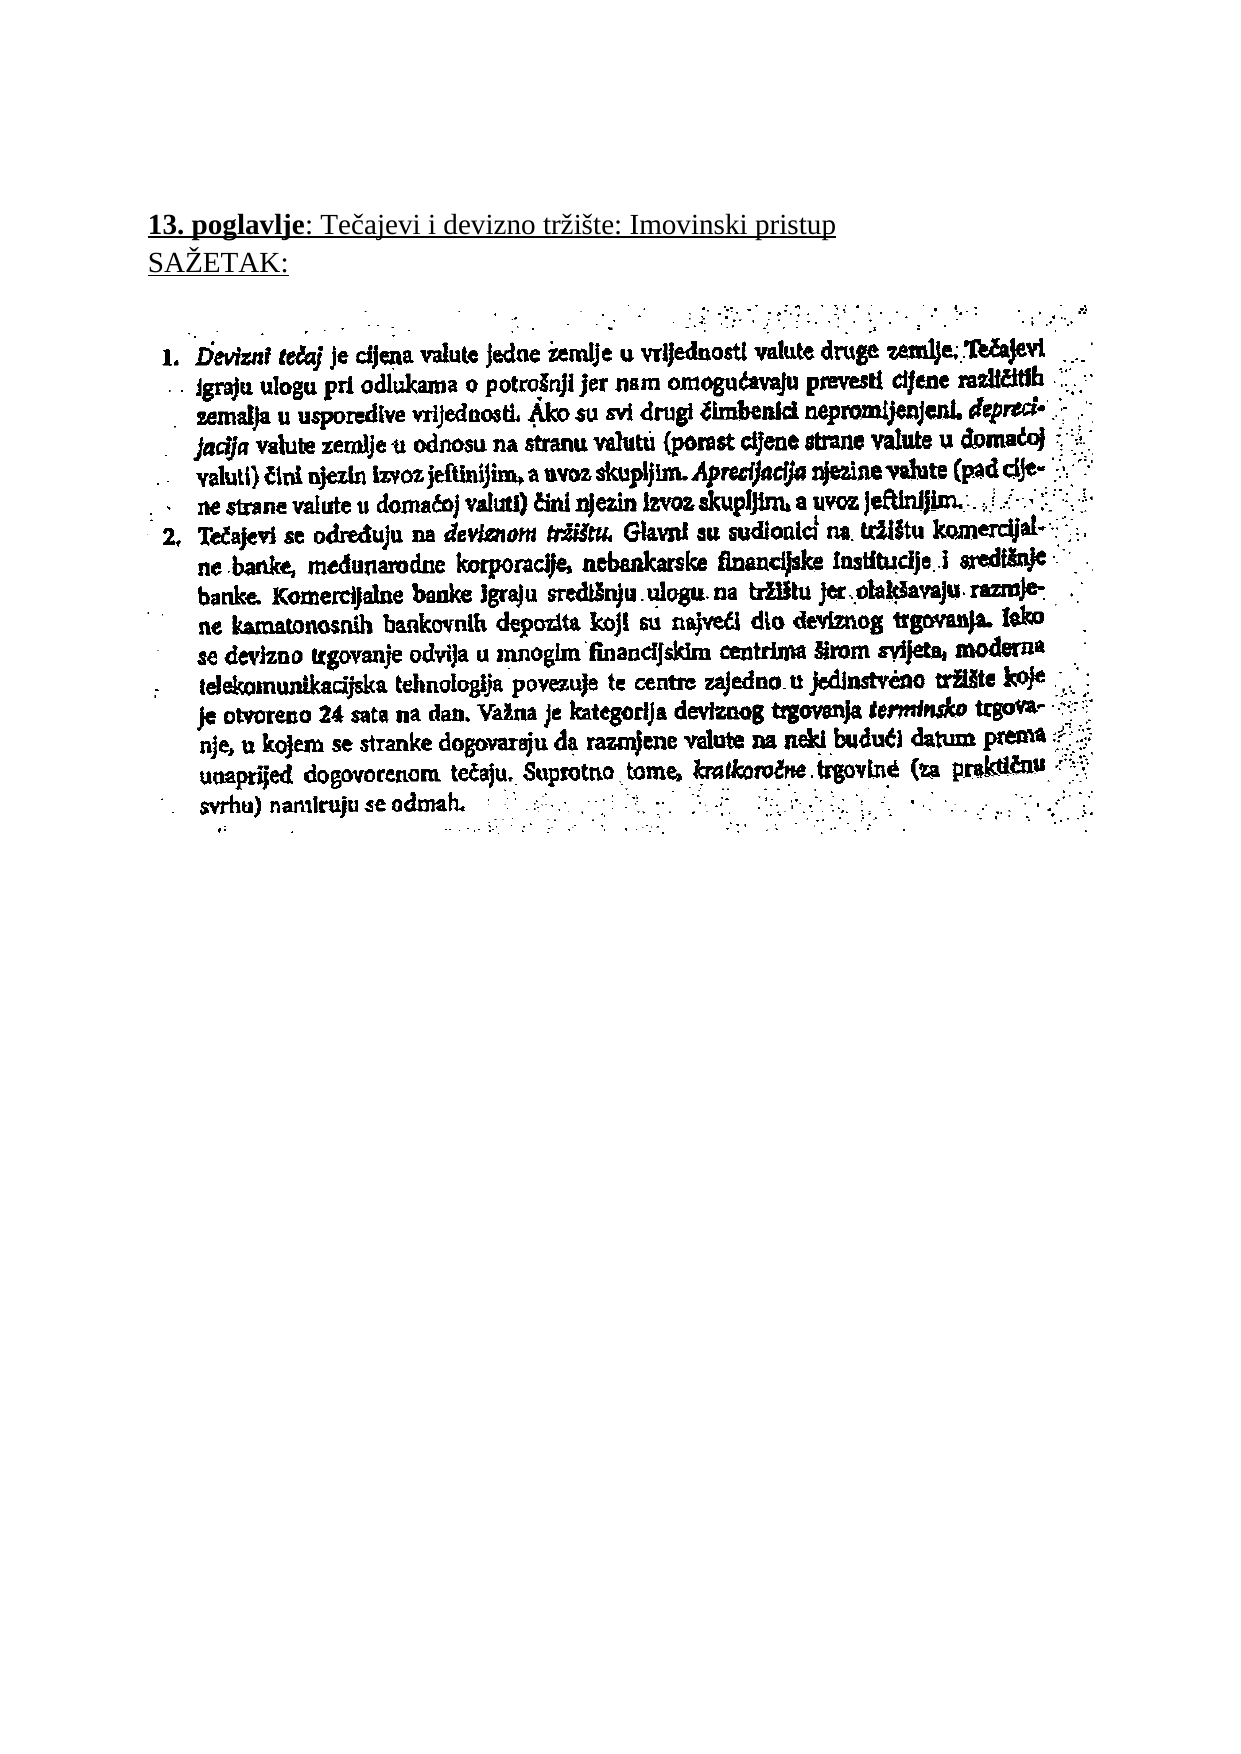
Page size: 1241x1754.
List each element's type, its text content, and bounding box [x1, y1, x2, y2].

text 13. poglavlje: Tečajevi i devizno tržište: Imovinski pristup SAŽETAK: [148, 207, 1093, 279]
